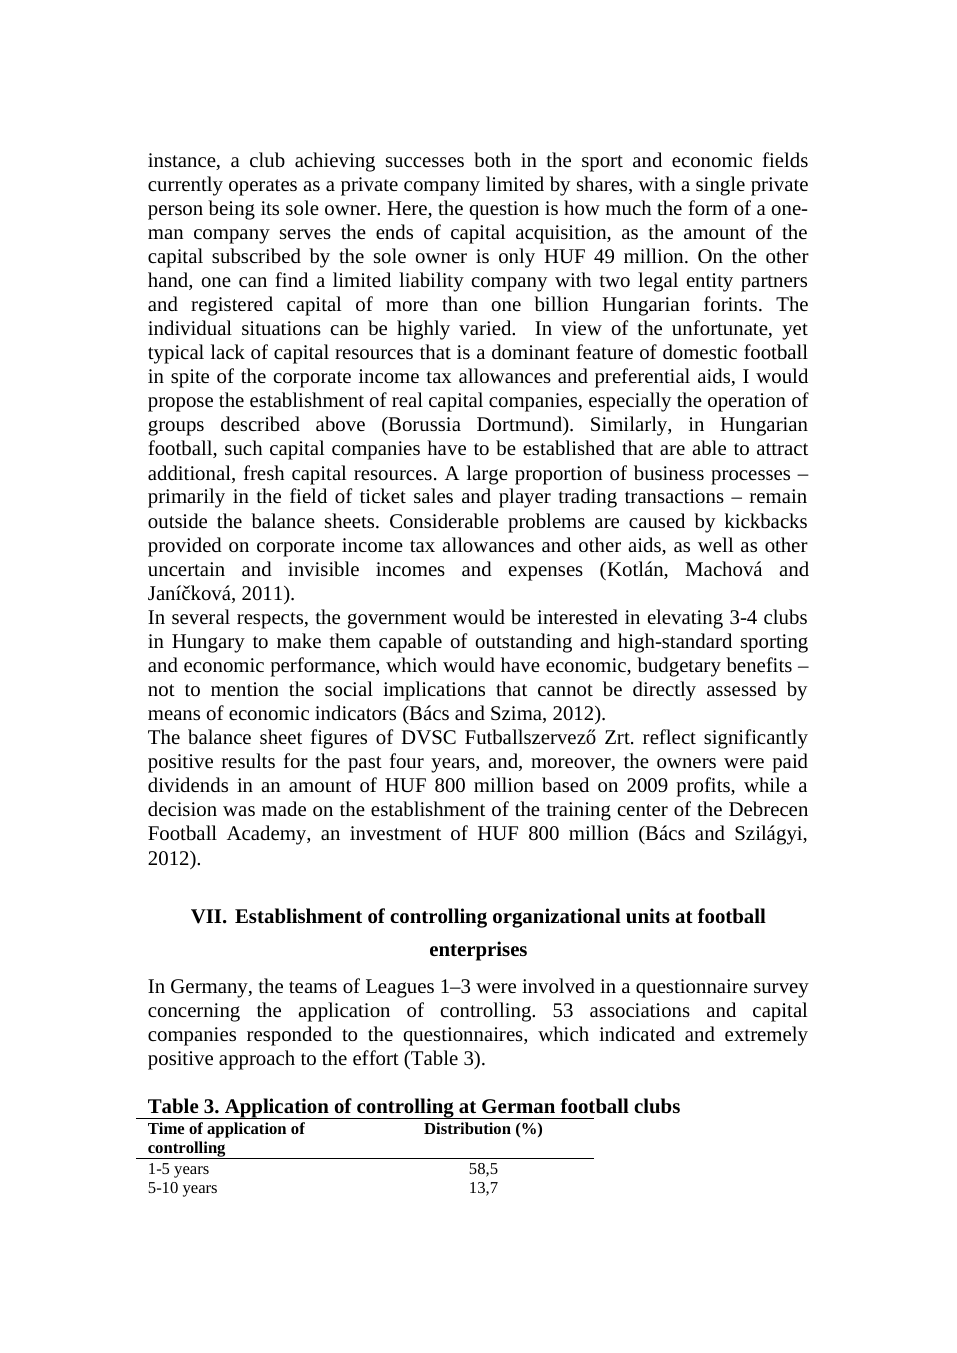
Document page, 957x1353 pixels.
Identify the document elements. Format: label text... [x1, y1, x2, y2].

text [148, 148, 809, 605]
table_cell 58,5 [373, 1159, 594, 1178]
table_cell 1-5 years [136, 1159, 372, 1178]
text In Germany, the teams of Leagues 1–3 were involved in a questionnaire survey concerning the application of controlling. 53 associations and capital companies responded to the questionnaires, which indicated and extremely positive approach to the effort (Table 3). [148, 974, 809, 1070]
text The balance sheet figures of DVSC Futballszervező Zrt. reflect significantly positive results for the past four years, and, moreover, the owners were paid dividends in an amount of HUF 800 million based on 2009 profits, while a decision was made on the establishment of the training center of the Debrecen Football Academy, an investment of HUF 800 million (Bács and Szilágyi, 2012). [148, 725, 809, 869]
subtitle Establishment of controlling organizational units at football enterprises [148, 894, 809, 961]
text Table 3. Application of controlling at German football clubs [148, 1094, 809, 1118]
table_header Time of application of controlling [136, 1119, 372, 1157]
table_cell 13,7 [373, 1178, 594, 1197]
table_header Distribution (%) [373, 1119, 594, 1157]
table_cell 5-10 years [136, 1178, 372, 1197]
text In several respects, the government would be interested in elevating 3-4 clubs in Hungary to make them capable of outstanding and high-standard sporting and economic performance, which would have economic, budgetary benefits – not to mention the social implications that cannot be directly assessed by means of economic indicators (Bács and Szima, 2012). [148, 605, 809, 725]
